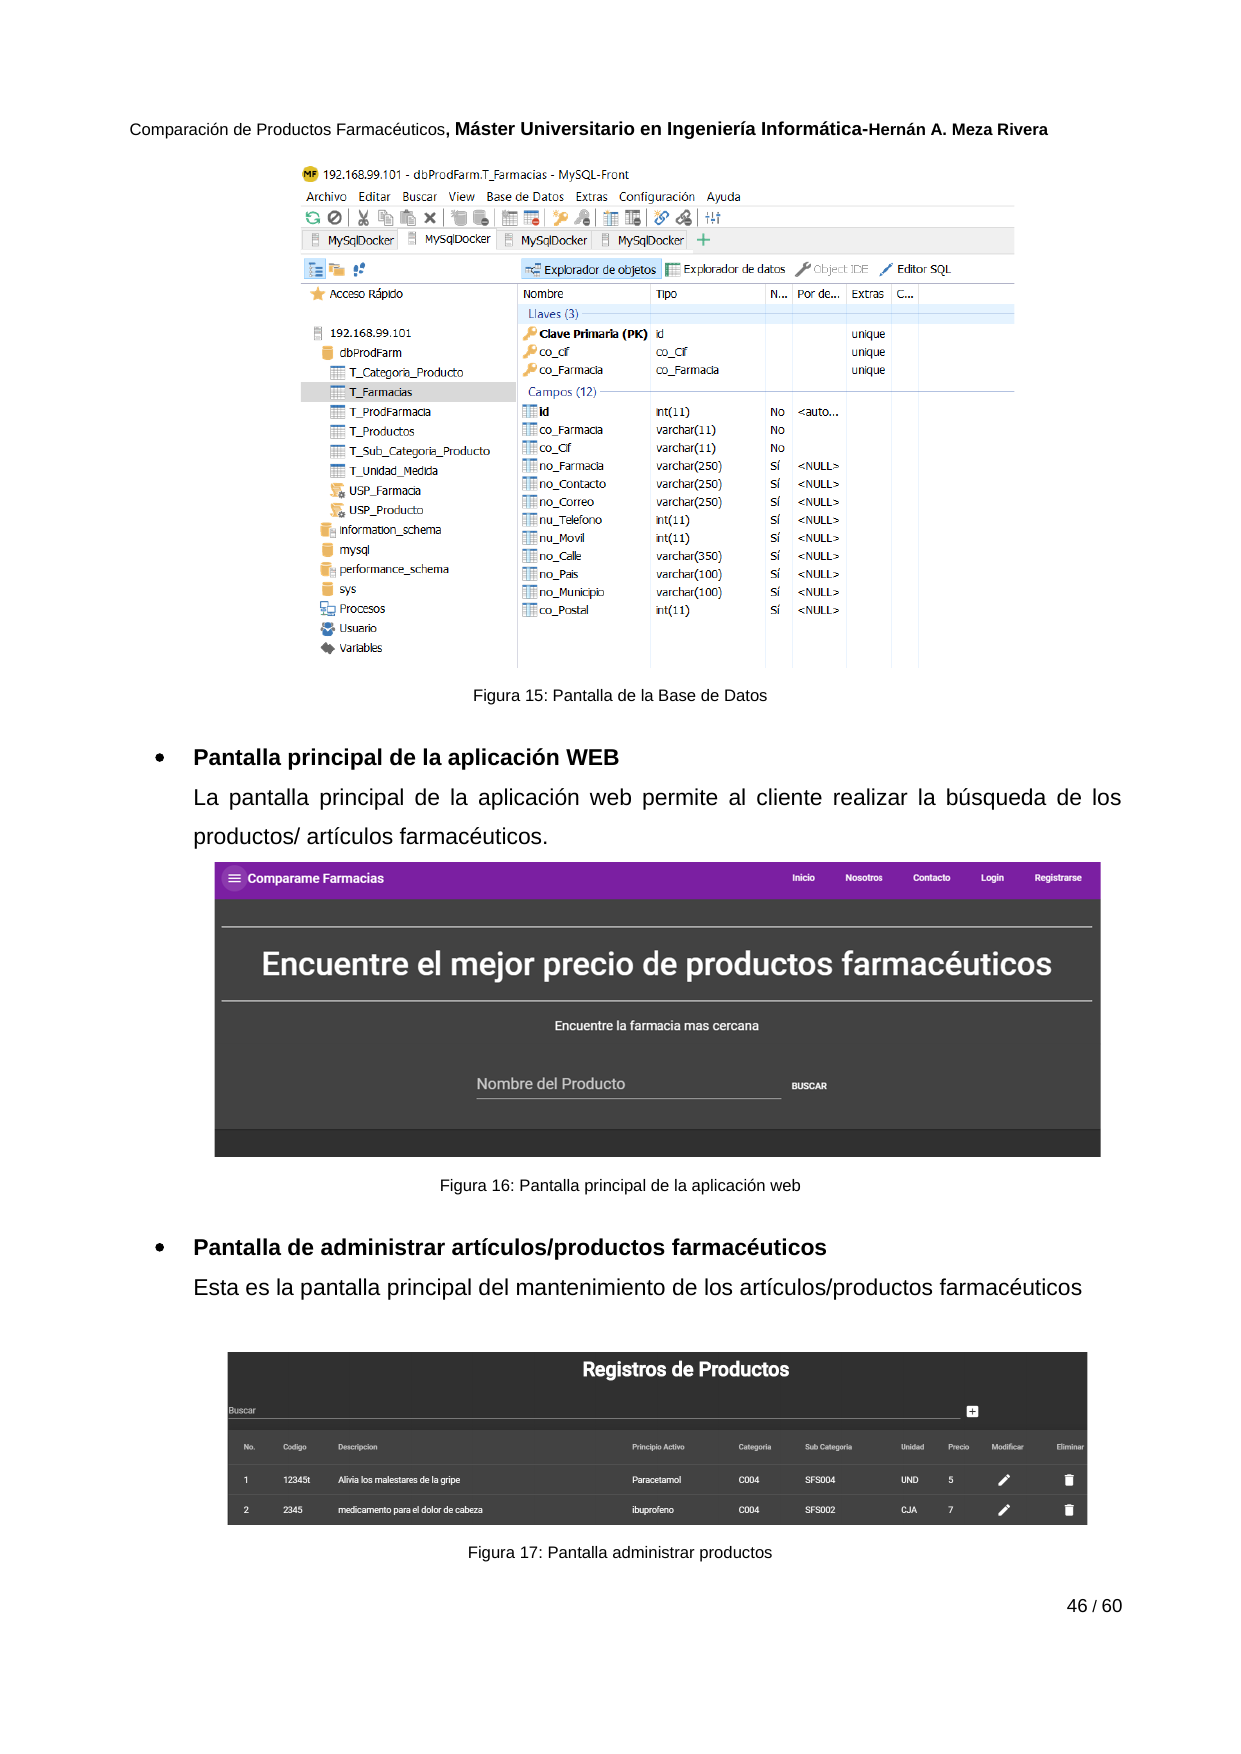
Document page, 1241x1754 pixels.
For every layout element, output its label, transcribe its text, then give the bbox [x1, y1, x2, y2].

picture [300, 163, 1015, 668]
text Figura 15: Pantalla de la Base de Datos [118, 686, 1122, 705]
text Figura 17: Pantalla administrar productos [118, 1542, 1122, 1562]
list La pantalla principal de la aplicación web permite al cliente realizar la búsqueda de los productos/ artículos farmacéuticos. [193, 784, 1122, 849]
picture [214, 862, 1101, 1157]
list Pantalla principal de la aplicación WEB [156, 744, 1122, 771]
list Esta es la pantalla principal del mantenimiento de los artículos/productos farmacéuticos [193, 1273, 1122, 1300]
list Pantalla de administrar artículos/productos farmacéuticos [156, 1234, 1122, 1260]
text Figura 16: Pantalla principal de la aplicación web [118, 1175, 1122, 1194]
picture [227, 1352, 1088, 1525]
